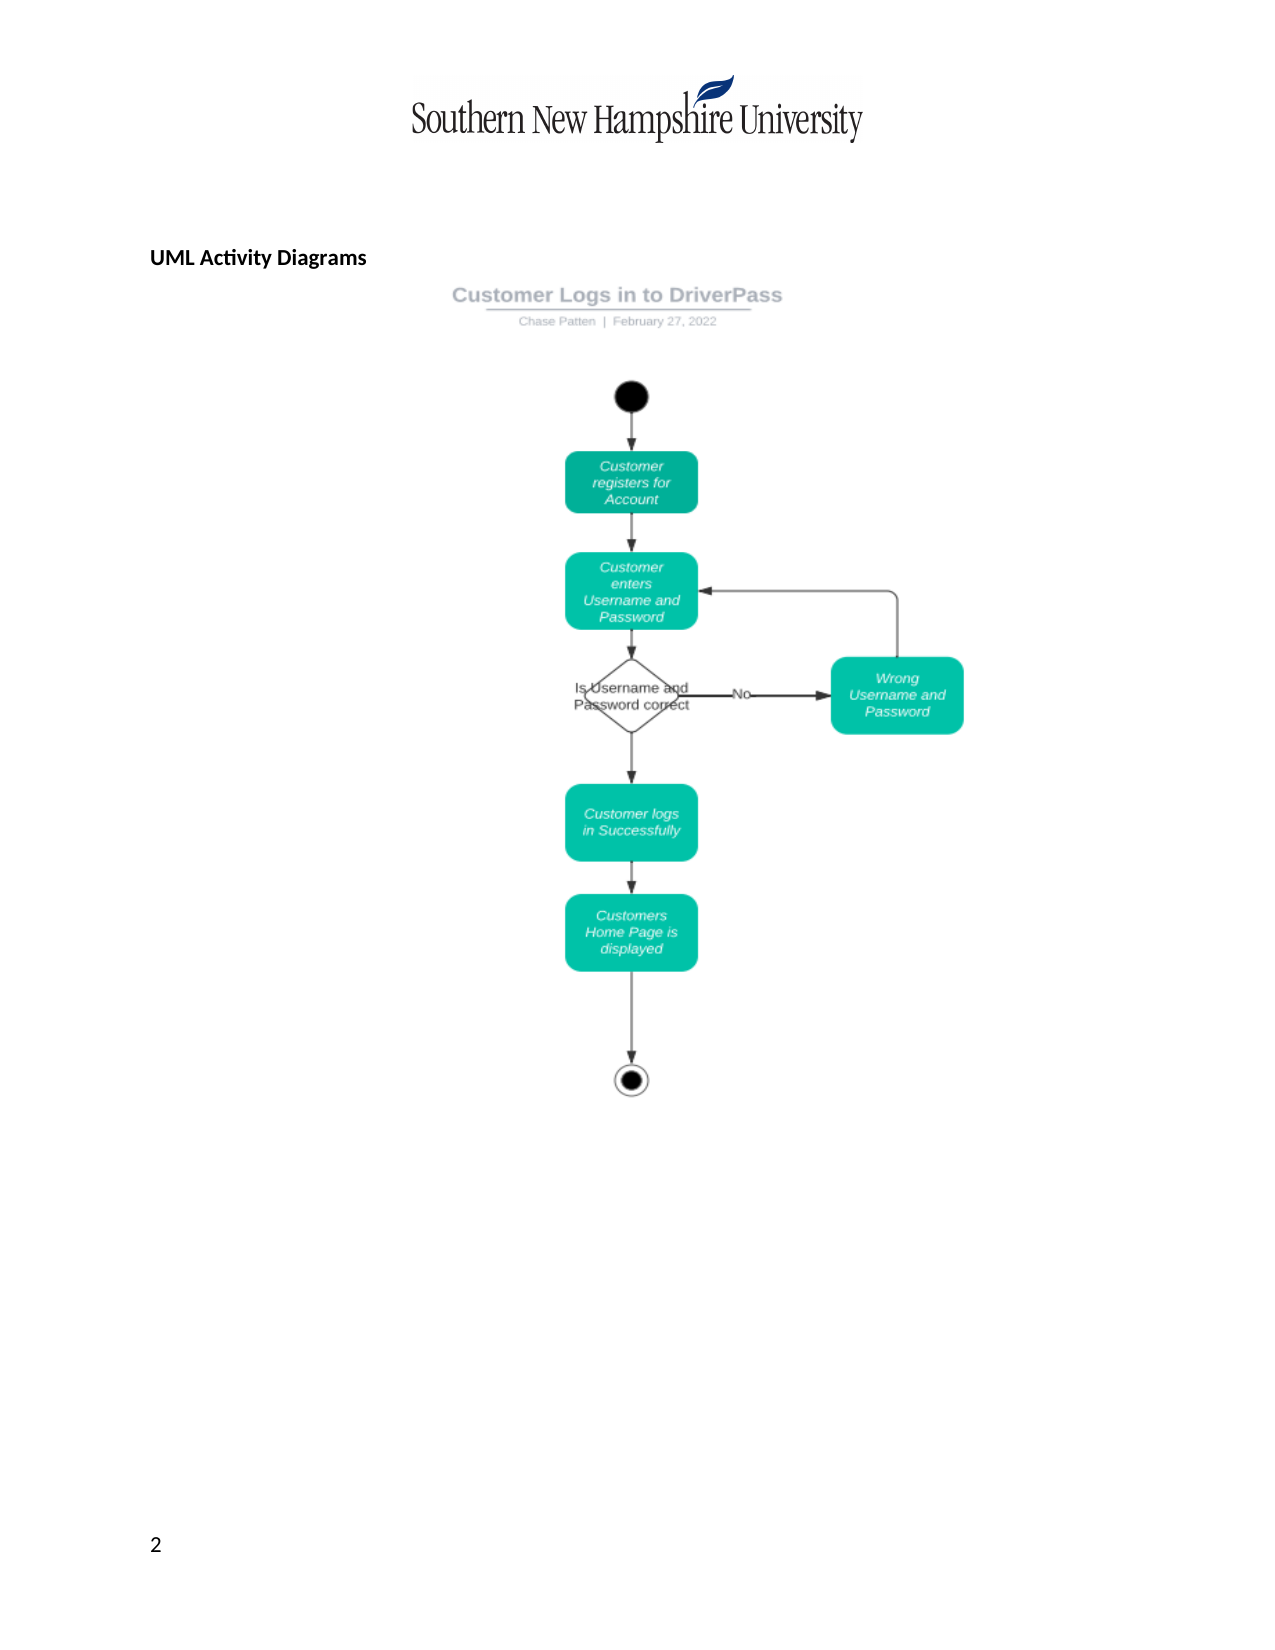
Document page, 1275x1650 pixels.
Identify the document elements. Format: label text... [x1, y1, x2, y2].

picture [412, 75, 863, 143]
subtitle UML Activity Diagrams [150, 243, 1125, 271]
picture [150, 271, 1125, 1157]
